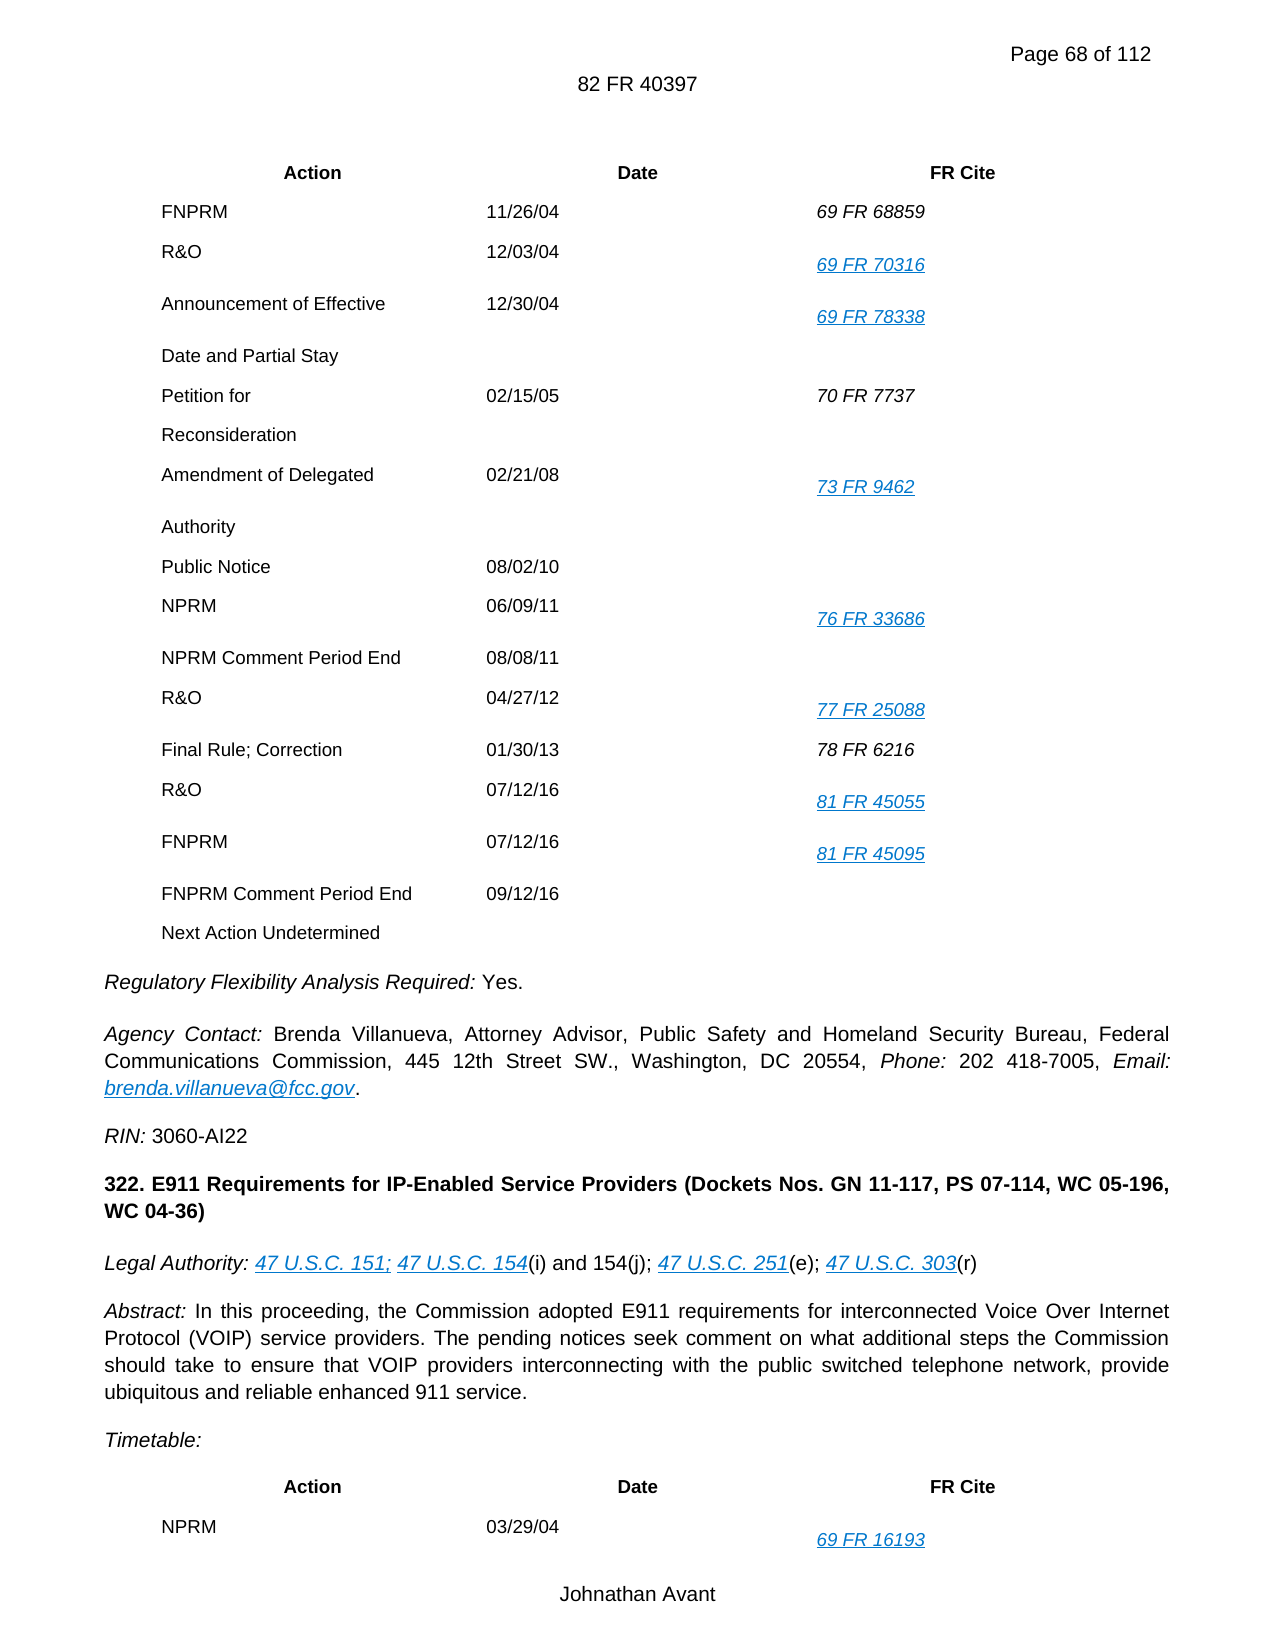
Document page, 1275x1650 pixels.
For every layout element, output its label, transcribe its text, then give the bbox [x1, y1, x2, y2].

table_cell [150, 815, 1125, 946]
text Legal Authority: 47 U.S.C. 151; 47 U.S.C. 154(i) and 154(j); 47 U.S.C. 251(e); 47 U.S.C. 303(r) [104, 1248, 1171, 1275]
text Timetable: [104, 1425, 1171, 1452]
text Agency Contact: Brenda Villanueva, Attorney Advisor, Public Safety and Homeland Security Bureau, Federal Communications Commission, 445 12th Street SW., Washington, DC 20554, Phone: 202 418-7005, Email: brenda.villanueva@fcc.gov. [104, 1019, 1171, 1100]
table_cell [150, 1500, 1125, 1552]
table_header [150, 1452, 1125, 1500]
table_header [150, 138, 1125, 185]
text RIN: 3060-AI22 [104, 1121, 1171, 1148]
text Regulatory Flexibility Analysis Required: Yes. [104, 967, 1171, 994]
text 322. E911 Requirements for IP-Enabled Service Providers (Dockets Nos. GN 11-117, PS 07-114, WC 05-196, WC 04-36) [104, 1169, 1171, 1223]
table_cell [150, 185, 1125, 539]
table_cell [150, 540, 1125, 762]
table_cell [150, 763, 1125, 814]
text Abstract: In this proceeding, the Commission adopted E911 requirements for interconnected Voice Over Internet Protocol (VOIP) service providers. The pending notices seek comment on what additional steps the Commission should take to ensure that VOIP providers interconnecting with the public switched telephone network, provide ubiquitous and reliable enhanced 911 service. [104, 1296, 1171, 1404]
